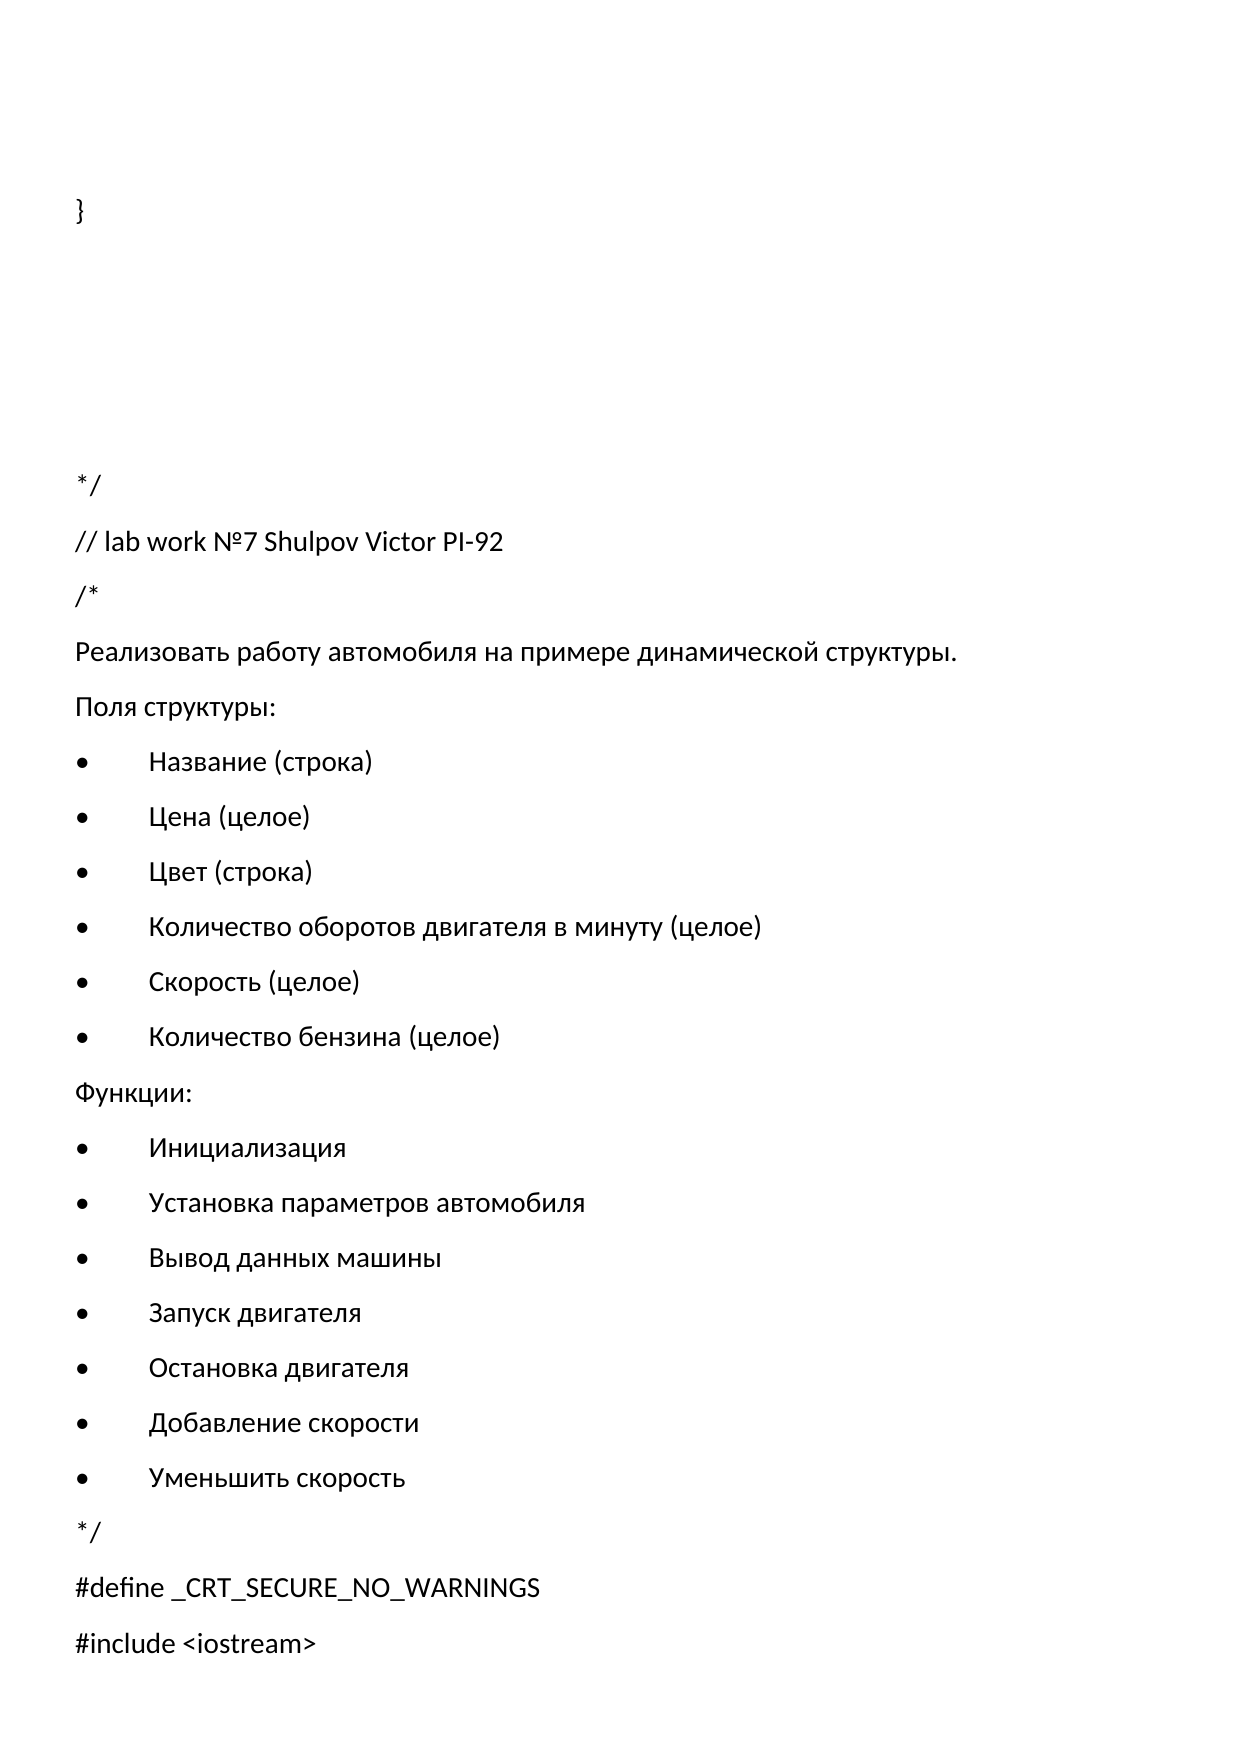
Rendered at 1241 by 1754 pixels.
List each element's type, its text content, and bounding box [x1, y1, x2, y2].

text • Скорость (целое) [75, 963, 1165, 999]
text • Название (строка) [75, 743, 1165, 779]
text */ [75, 1514, 1165, 1550]
text • Количество бензина (целое) [75, 1018, 1165, 1054]
text • Вывод данных машины [75, 1239, 1165, 1274]
text // lab work №7 Shulpov Victor PI-92 [75, 523, 1165, 558]
text */ [75, 467, 1165, 503]
text /* [75, 578, 1165, 613]
text } [75, 192, 1165, 228]
text • Остановка двигателя [75, 1349, 1165, 1385]
text #define _CRT_SECURE_NO_WARNINGS [75, 1569, 1165, 1605]
text • Запуск двигателя [75, 1294, 1165, 1330]
text • Цена (целое) [75, 798, 1165, 834]
text • Установка параметров автомобиля [75, 1184, 1165, 1219]
text #include <iostream> [75, 1625, 1165, 1660]
text • Уменьшить скорость [75, 1459, 1165, 1495]
text • Количество оборотов двигателя в минуту (целое) [75, 908, 1165, 944]
text • Инициализация [75, 1129, 1165, 1164]
text • Добавление скорости [75, 1404, 1165, 1440]
text Функции: [75, 1074, 1165, 1109]
text Поля структуры: [75, 688, 1165, 723]
text • Цвет (строка) [75, 853, 1165, 889]
text Реализовать работу автомобиля на примере динамической структуры. [75, 633, 1165, 668]
